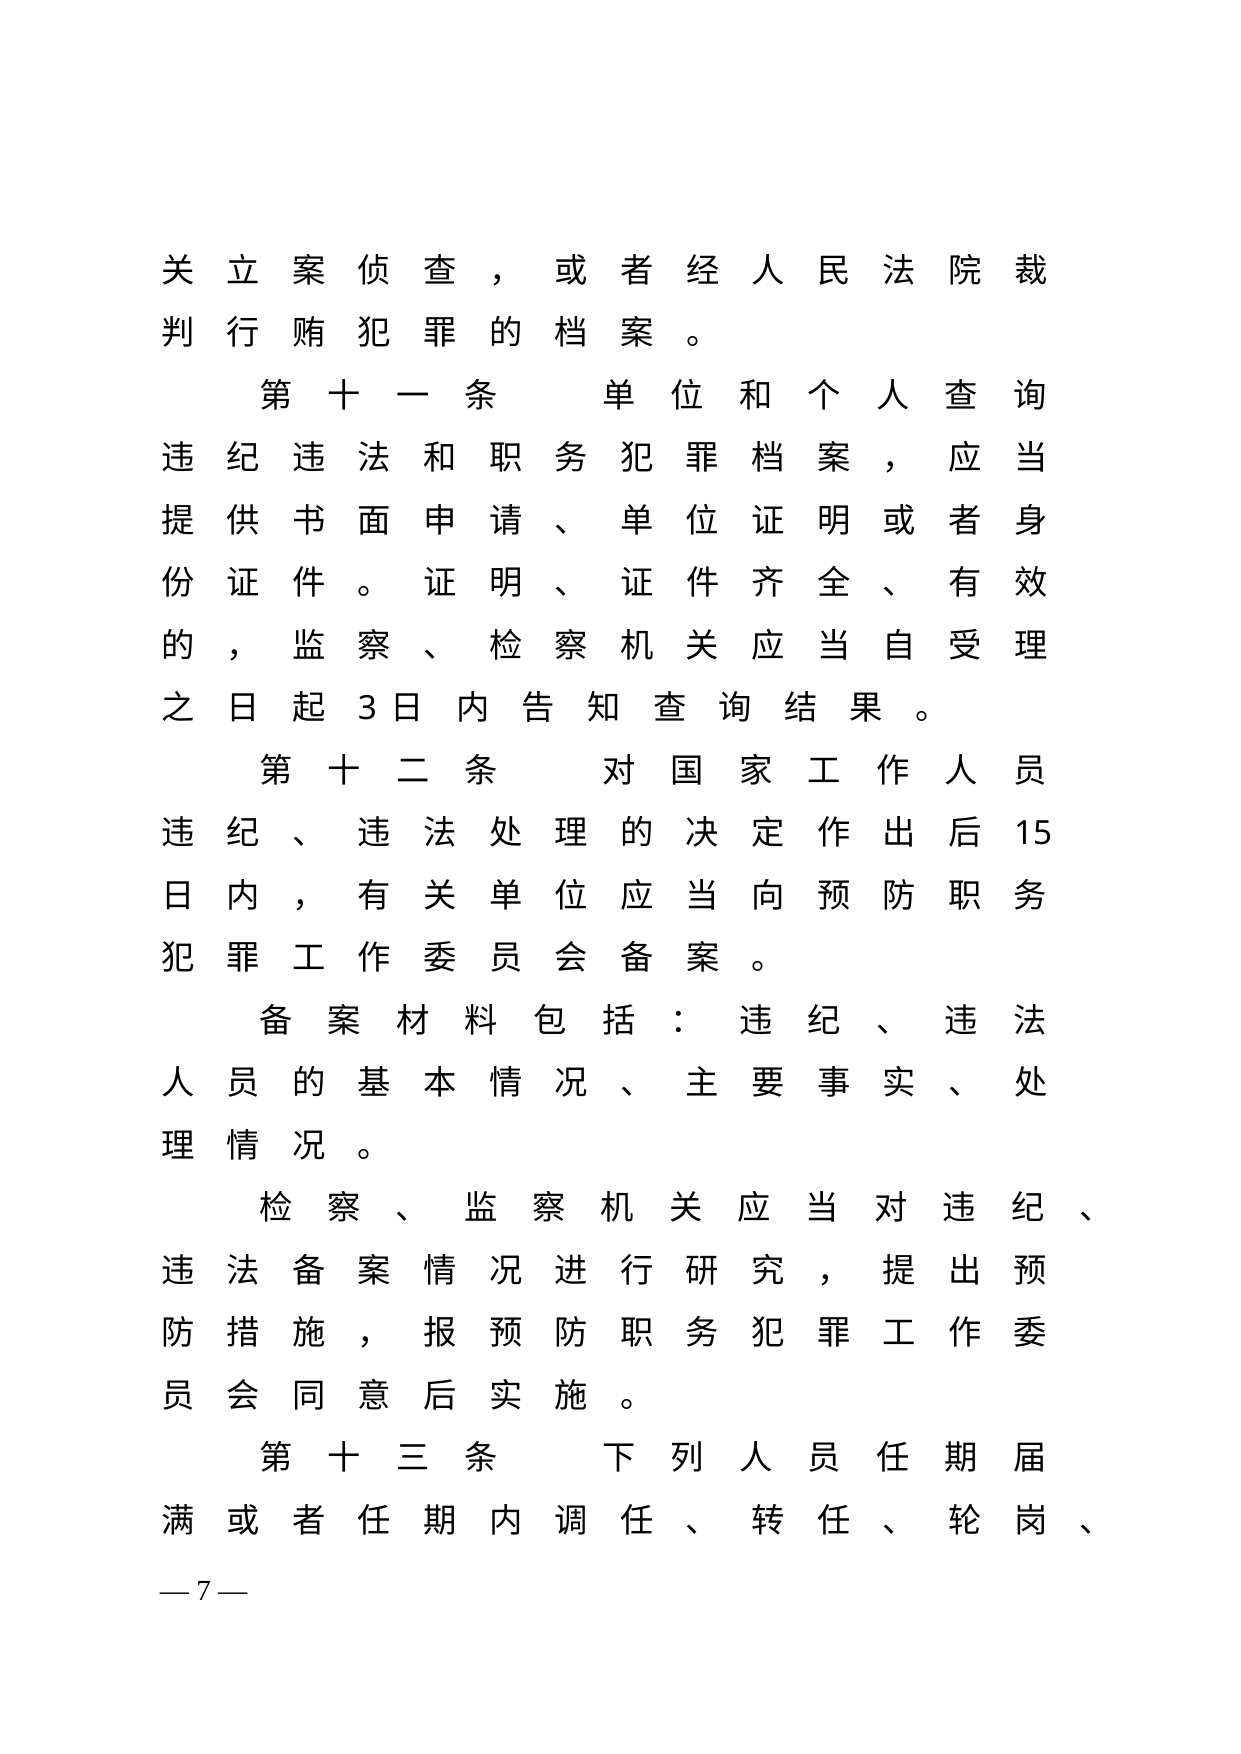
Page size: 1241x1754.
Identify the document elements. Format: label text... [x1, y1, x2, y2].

text 第十一条 单位和个人查询违纪违法和职务犯罪档案，应当提供书面申请、单位证明或者身份证件。证明、证件齐全、有效的，监察、检察机关应当自受理之日起3日内告知查询结果。 [161, 361, 1079, 736]
text 备案材料包括：违纪、违法人员的基本情况、主要事实、处理情况。 [161, 986, 1079, 1174]
text 检察、监察机关应当对违纪、违法备案情况进行研究，提出预防措施，报预防职务犯罪工作委员会同意后实施。 [161, 1174, 1079, 1424]
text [161, 236, 1079, 361]
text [161, 1424, 1079, 1549]
text 第十二条 对国家工作人员违纪、违法处理的决定作出后15日内，有关单位应当向预防职务犯罪工作委员会备案。 [161, 736, 1079, 986]
